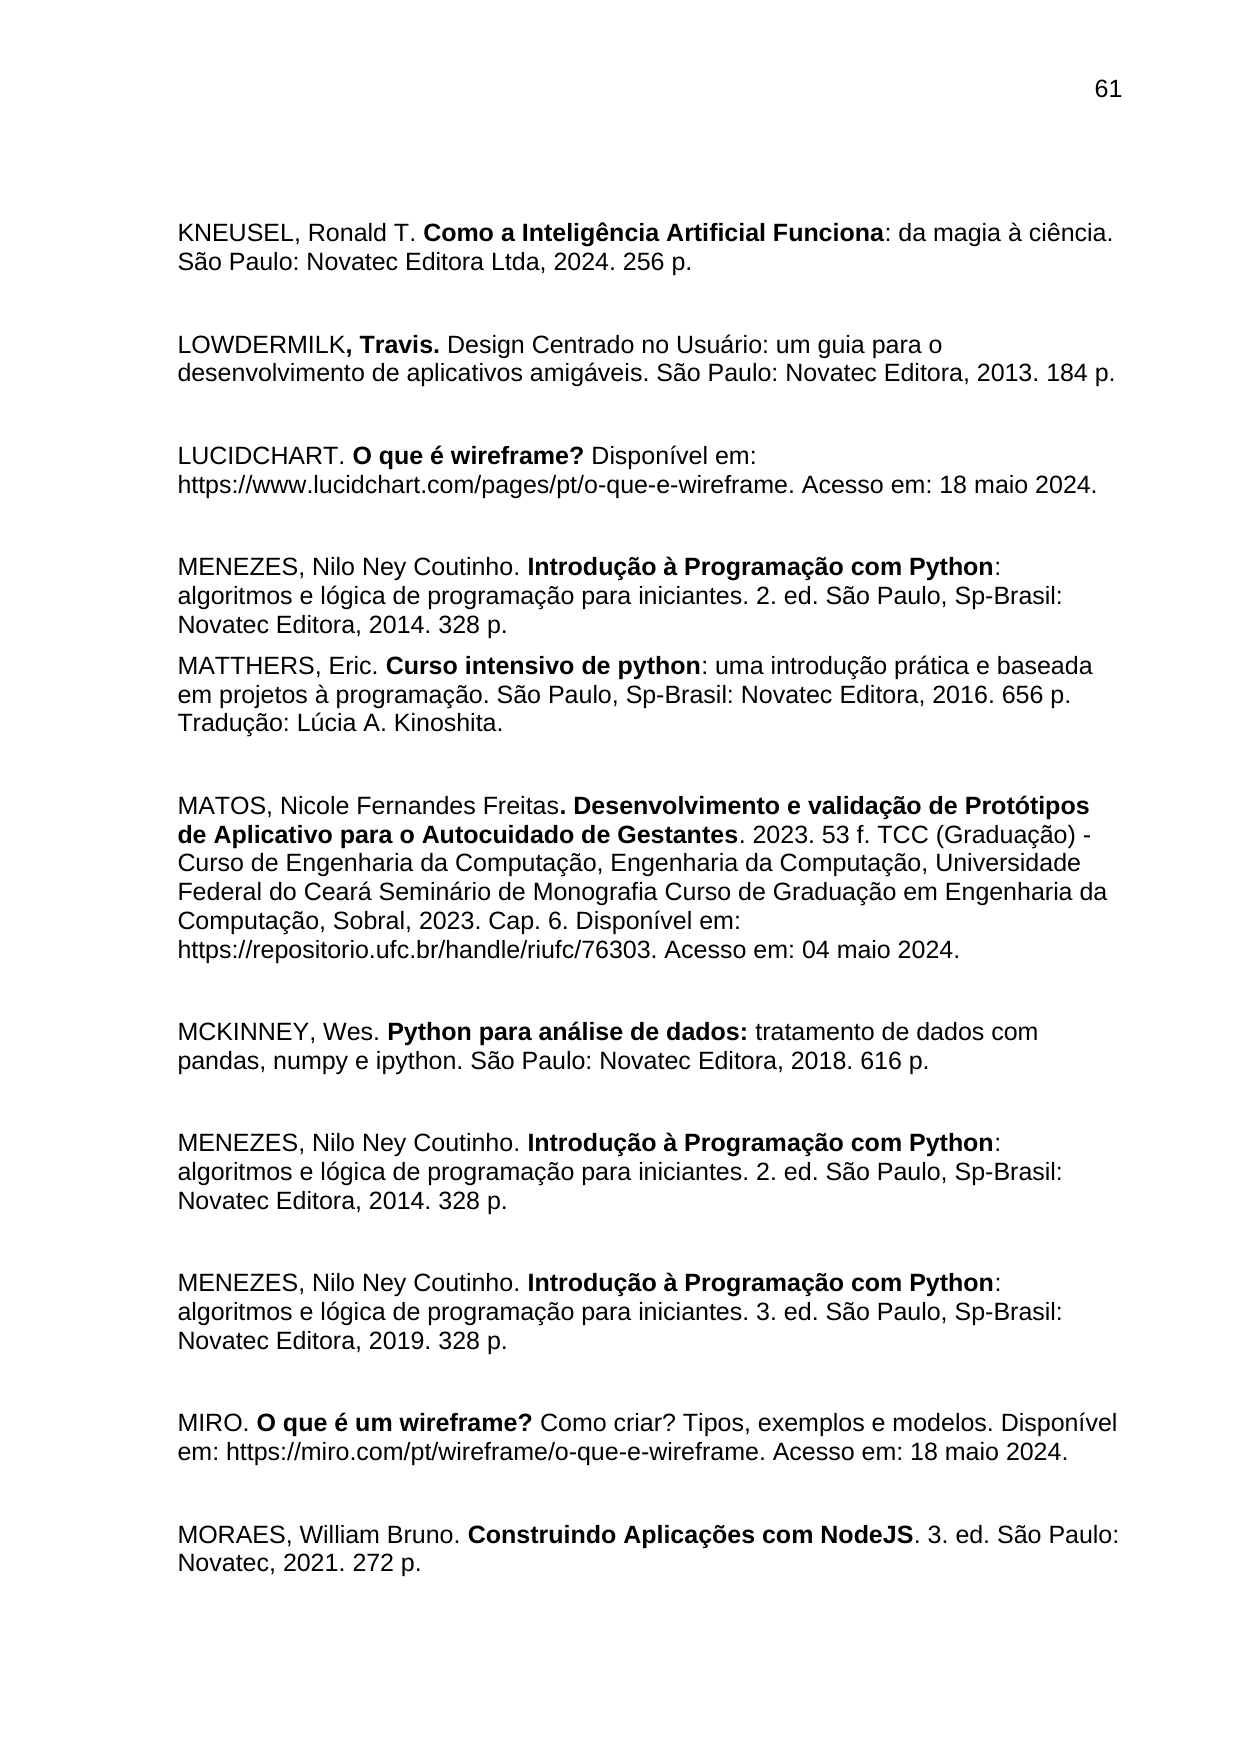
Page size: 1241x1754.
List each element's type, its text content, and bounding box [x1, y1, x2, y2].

text MCKINNEY, Wes. Python para análise de dados: tratamento de dados com pandas, numpy e ipython. São Paulo: Novatec Editora, 2018. 616 p. [931, 1017, 1122, 1075]
text MORAES, William Bruno. Construindo Aplicações com NodeJS. 3. ed. São Paulo: Novatec, 2021. 272 p. [177, 1520, 1122, 1577]
text LUCIDCHART. O que é wireframe? Disponível em: https://www.lucidchart.com/pages/pt/o-que-e-wireframe. Acesso em: 18 maio 2024. [177, 441, 1122, 498]
text MENEZES, Nilo Ney Coutinho. Introdução à Programação com Python: algoritmos e lógica de programação para iniciantes. 2. ed. São Paulo, Sp-Brasil: Novatec Editora, 2014. 328 p. [177, 1128, 1122, 1215]
text KNEUSEL, Ronald T. Como a Inteligência Artificial Funciona: da magia à ciência. São Paulo: Novatec Editora Ltda, 2024. 256 p. [177, 218, 1122, 276]
text MIRO. O que é um wireframe? Como criar? Tipos, exemplos e modelos. Disponível em: https://miro.com/pt/wireframe/o-que-e-wireframe. Acesso em: 18 maio 2024. [177, 1408, 1122, 1466]
text MATTHERS, Eric. Curso intensivo de python: uma introdução prática e baseada em projetos à programação. São Paulo, Sp-Brasil: Novatec Editora, 2016. 656 p. Tradução: Lúcia A. Kinoshita. [177, 651, 1122, 737]
text MATOS, Nicole Fernandes Freitas. Desenvolvimento e validação de Protótipos de Aplicativo para o Autocuidado de Gestantes. 2023. 53 f. TCC (Graduação) - Curso de Engenharia da Computação, Engenharia da Computação, Universidade Federal do Ceará Seminário de Monografia Curso de Graduação em Engenharia da Computação, Sobral, 2023. Cap. 6. Disponível em: https://repositorio.ufc.br/handle/riufc/76303. Acesso em: 04 maio 2024. [177, 791, 1122, 963]
text LOWDERMILK, Travis. Design Centrado no Usuário: um guia para o desenvolvimento de aplicativos amigáveis. São Paulo: Novatec Editora, 2013. 184 p. [177, 330, 1122, 387]
text MENEZES, Nilo Ney Coutinho. Introdução à Programação com Python: algoritmos e lógica de programação para iniciantes. 2. ed. São Paulo, Sp-Brasil: Novatec Editora, 2014. 328 p. [177, 552, 1122, 638]
text MENEZES, Nilo Ney Coutinho. Introdução à Programação com Python: algoritmos e lógica de programação para iniciantes. 3. ed. São Paulo, Sp-Brasil: Novatec Editora, 2019. 328 p. [177, 1268, 1122, 1355]
